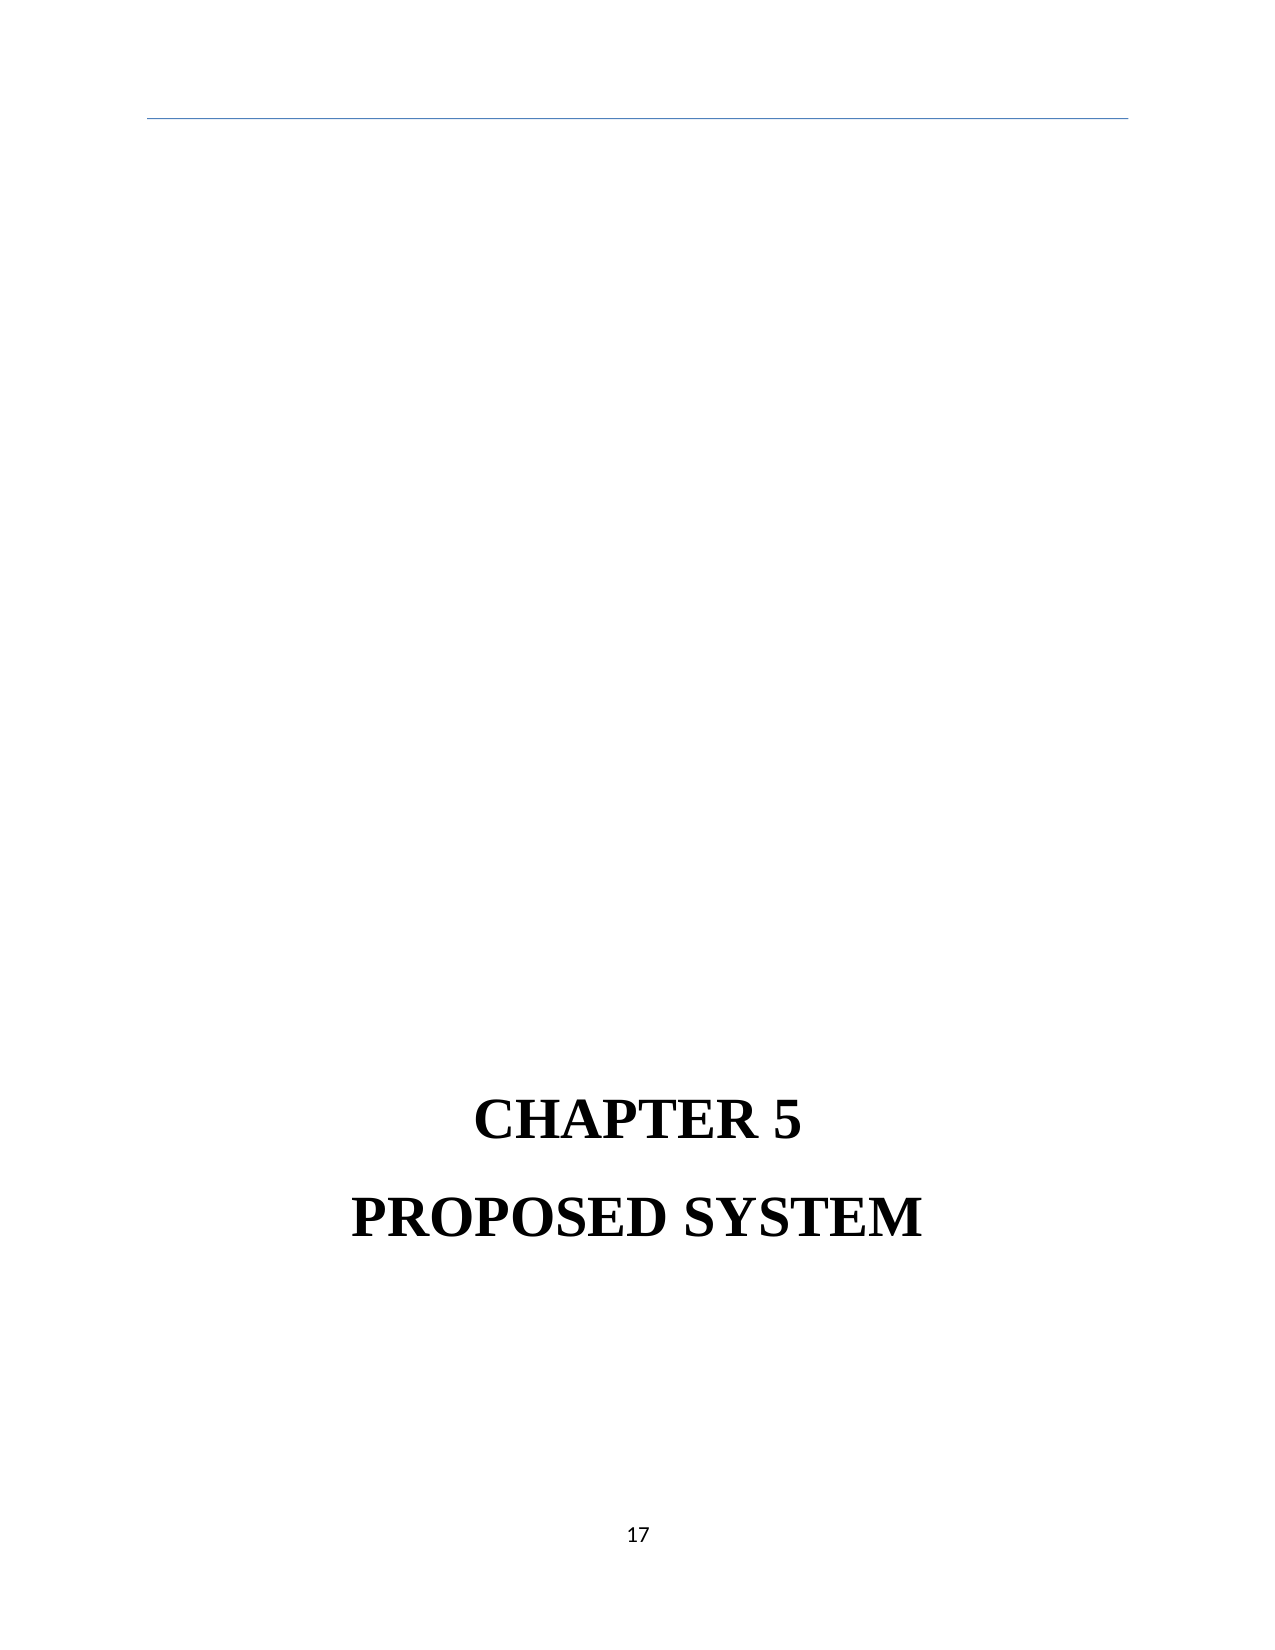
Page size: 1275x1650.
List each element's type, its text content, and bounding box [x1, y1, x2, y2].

subtitle CHAPTER 5 [150, 1084, 1125, 1151]
subtitle PROPOSED SYSTEM [150, 1182, 1125, 1249]
